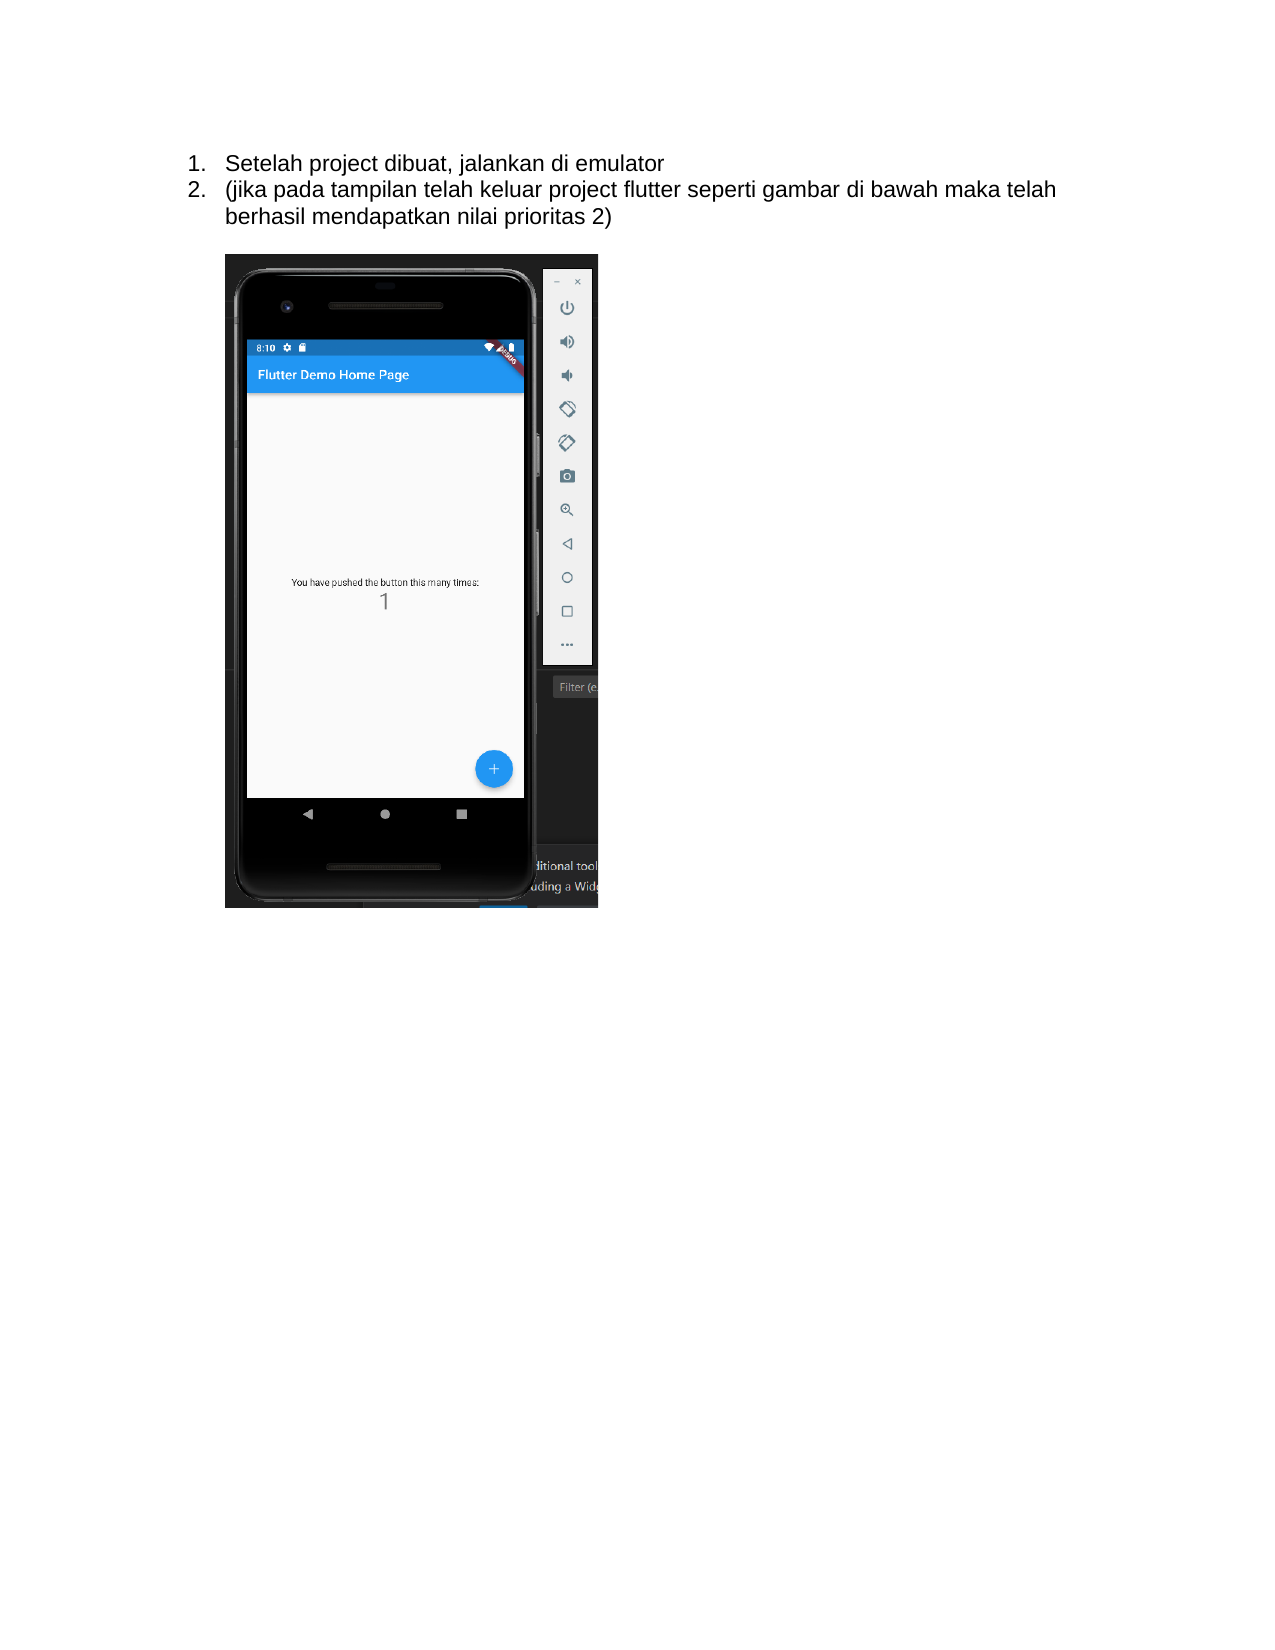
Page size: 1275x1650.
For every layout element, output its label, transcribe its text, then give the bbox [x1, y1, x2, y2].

list Setelah project dibuat, jalankan di emulator [187, 150, 1125, 176]
picture [225, 254, 599, 908]
list (jika pada tampilan telah keluar project flutter seperti gambar di bawah maka telah berhasil mendapatkan nilai prioritas 2) [187, 176, 1125, 229]
